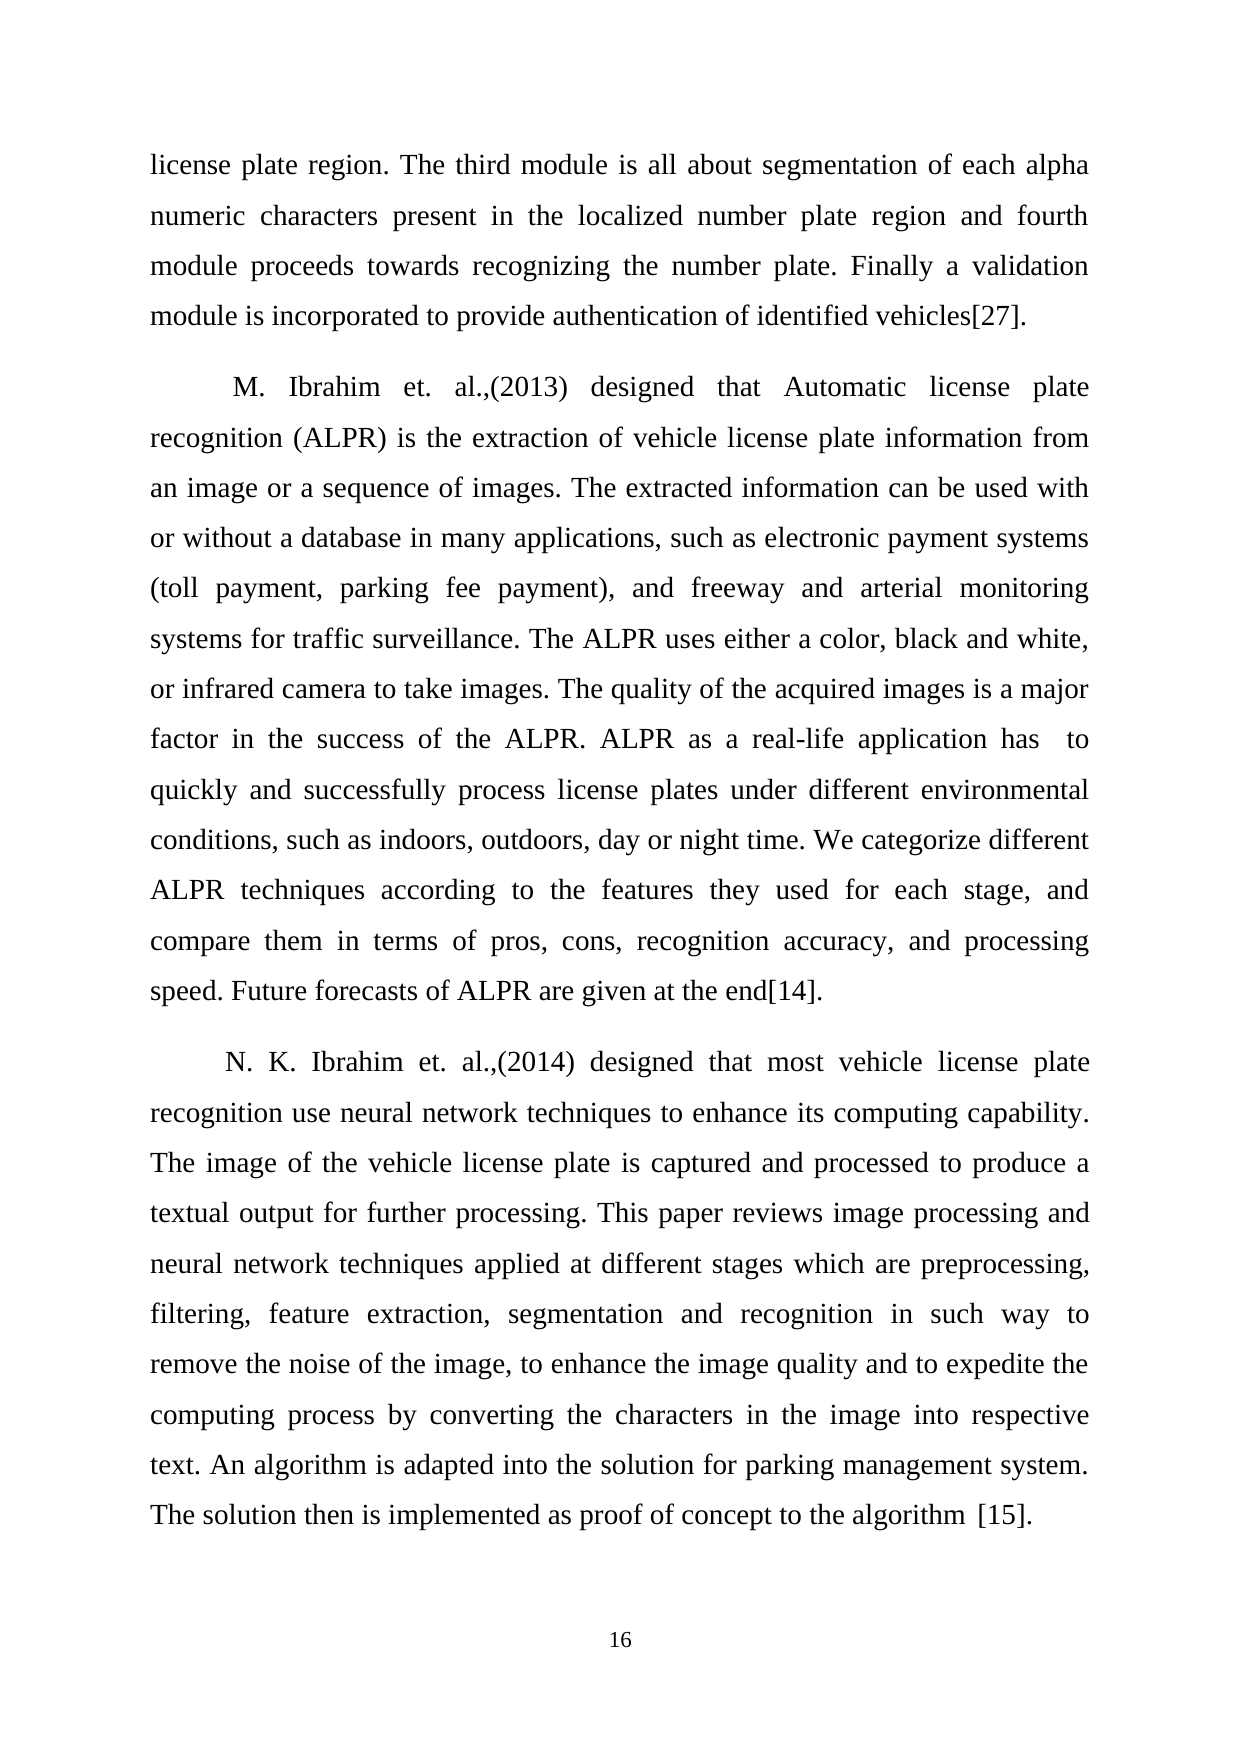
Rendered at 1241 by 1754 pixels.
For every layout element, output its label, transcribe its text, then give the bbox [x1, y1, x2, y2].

text license plate region. The third module is all about segmentation of each alpha numeric characters present in the localized number plate region and fourth module proceeds towards recognizing the number plate. Finally a validation module is incorporated to provide authentication of identified vehicles[27]. [150, 147, 1090, 332]
list K. Ibrahim et. al.,(2014) designed that most vehicle license plate recognition use neural network techniques to enhance its computing capability. The image of the vehicle license plate is captured and processed to produce a textual output for further processing. This paper reviews image processing and neural network techniques applied at different stages which are preprocessing, filtering, feature extraction, segmentation and recognition in such way to remove the noise of the image, to enhance the image quality and to expedite the computing process by converting the characters in the image into respective text. An algorithm is adapted into the solution for parking management system. The solution then is implemented as proof of concept to the algorithm [15]. [150, 1044, 1091, 1531]
list Ibrahim et. al.,(2013) designed that Automatic license plate recognition (ALPR) is the extraction of vehicle license plate information from an image or a sequence of images. The extracted information can be used with or without a database in many applications, such as electronic payment systems (toll payment, parking fee payment), and freeway and arterial monitoring systems for traffic surveillance. The ALPR uses either a color, black and white, or infrared camera to take images. The quality of the acquired images is a major factor in the success of the ALPR. ALPR as a real-life application has to quickly and successfully process license plates under different environmental conditions, such as indoors, outdoors, day or night time. We categorize different ALPR techniques according to the features they used for each stage, and compare them in terms of pros, cons, recognition accuracy, and processing speed. Future forecasts of ALPR are given at the end[14]. [150, 369, 1091, 1007]
